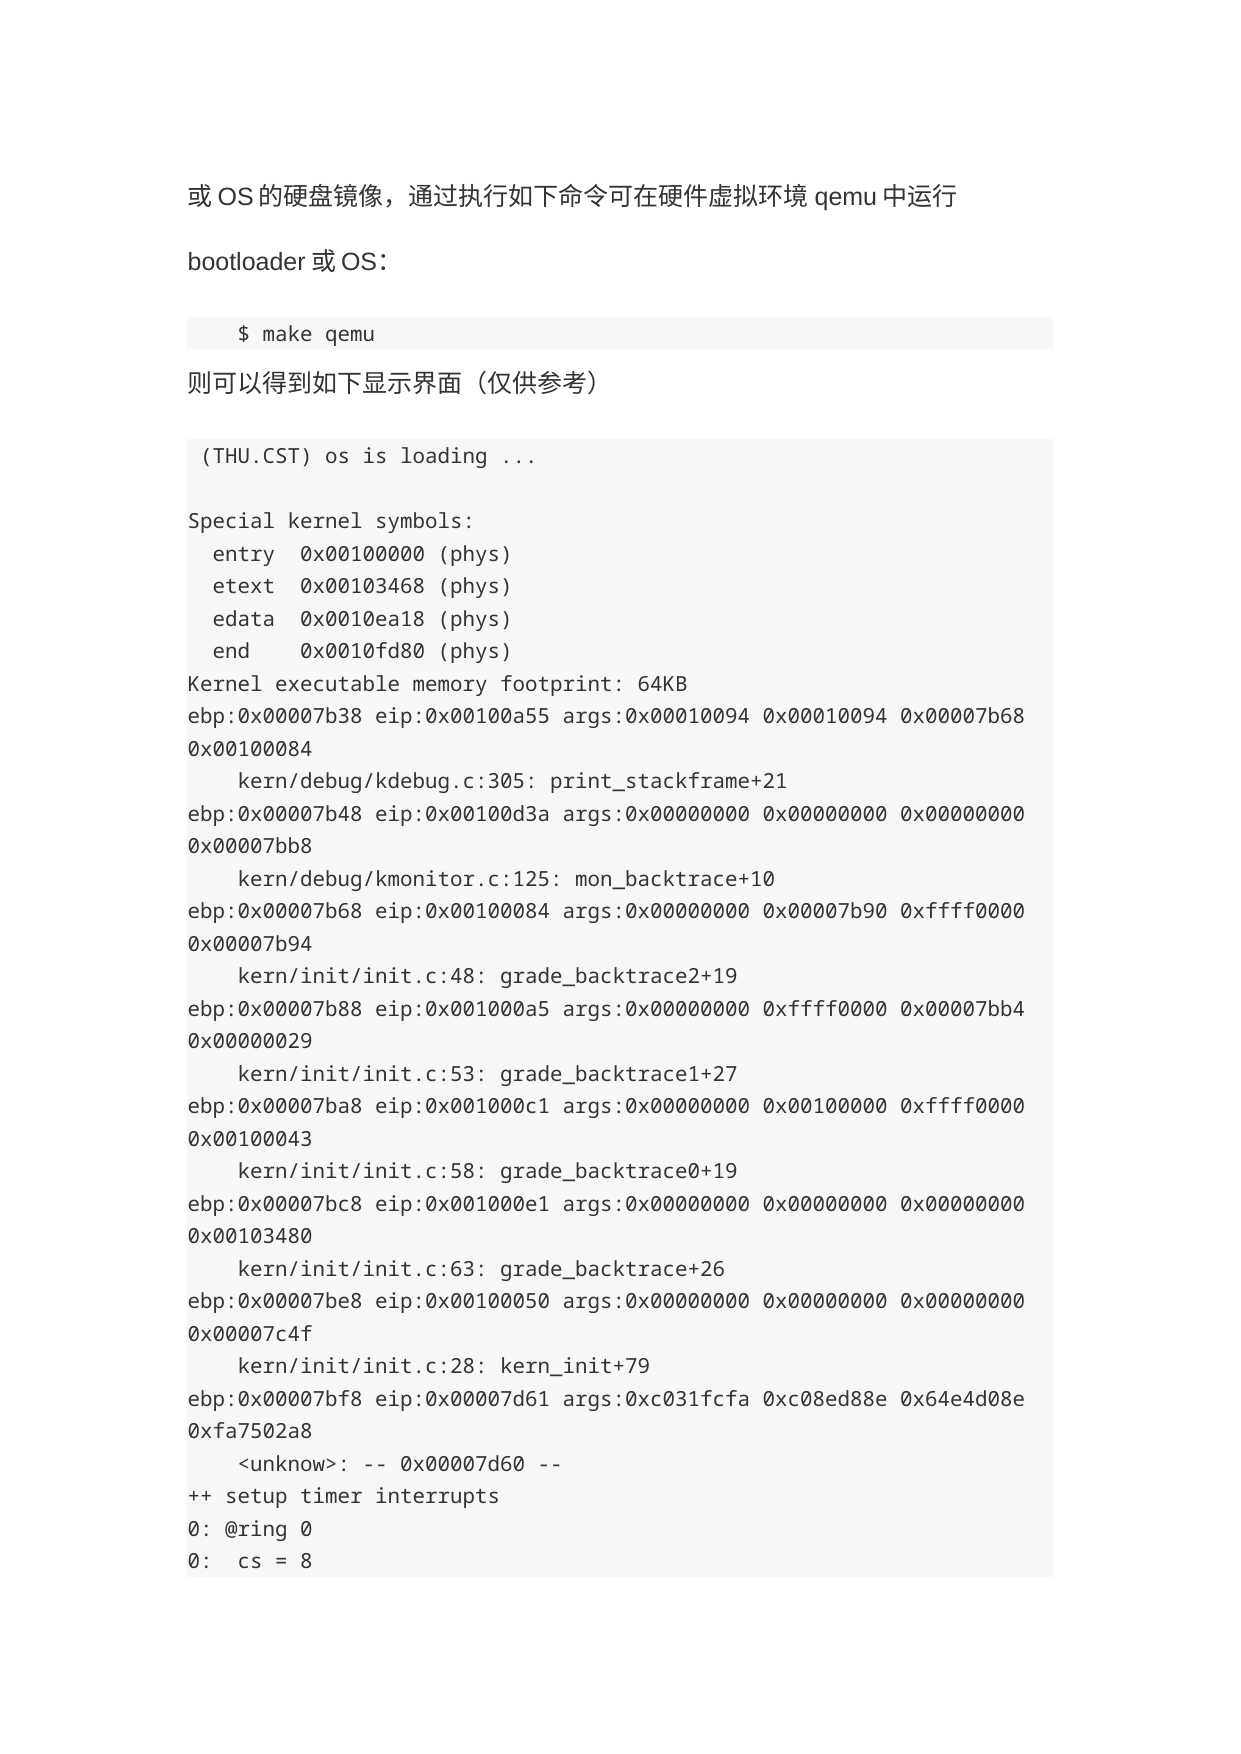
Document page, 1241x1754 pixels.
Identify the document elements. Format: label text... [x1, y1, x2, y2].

text 0: @ring 0 [187, 1512, 1053, 1544]
text Kernel executable memory footprint: 64KB [187, 667, 1053, 699]
text kern/init/init.c:53: grade_backtrace1+27 [187, 1057, 1053, 1089]
text ebp:0x00007bc8 eip:0x001000e1 args:0x00000000 0x00000000 0x00000000 0x00103480 [187, 1187, 1053, 1252]
text kern/init/init.c:63: grade_backtrace+26 [187, 1252, 1053, 1284]
text 则可以得到如下显示界面（仅供参考） [187, 349, 1053, 414]
text Special kernel symbols: [187, 504, 1053, 537]
text kern/init/init.c:28: kern_init+79 [187, 1349, 1053, 1382]
text kern/init/init.c:48: grade_backtrace2+19 [187, 959, 1053, 992]
text (THU.CST) os is loading ... [187, 439, 1053, 472]
text ebp:0x00007be8 eip:0x00100050 args:0x00000000 0x00000000 0x00000000 0x00007c4f [187, 1284, 1053, 1349]
text 0: cs = 8 [187, 1544, 1053, 1577]
text ebp:0x00007b88 eip:0x001000a5 args:0x00000000 0xffff0000 0x00007bb4 0x00000029 [187, 992, 1053, 1057]
text kern/debug/kmonitor.c:125: mon_backtrace+10 [187, 862, 1053, 894]
text <unknow>: -- 0x00007d60 -- [187, 1447, 1053, 1479]
text end 0x0010fd80 (phys) [187, 634, 1053, 667]
text $ make qemu [187, 317, 1053, 349]
text edata 0x0010ea18 (phys) [187, 602, 1053, 634]
text ebp:0x00007bf8 eip:0x00007d61 args:0xc031fcfa 0xc08ed88e 0x64e4d08e 0xfa7502a8 [187, 1382, 1053, 1447]
text ebp:0x00007b48 eip:0x00100d3a args:0x00000000 0x00000000 0x00000000 0x00007bb8 [187, 797, 1053, 862]
text ebp:0x00007b68 eip:0x00100084 args:0x00000000 0x00007b90 0xffff0000 0x00007b94 [187, 894, 1053, 959]
text entry 0x00100000 (phys) [187, 537, 1053, 569]
text kern/debug/kdebug.c:305: print_stackframe+21 [187, 764, 1053, 797]
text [187, 162, 1053, 292]
text etext 0x00103468 (phys) [187, 569, 1053, 602]
text kern/init/init.c:58: grade_backtrace0+19 [187, 1154, 1053, 1187]
text ++ setup timer interrupts [187, 1479, 1053, 1512]
text ebp:0x00007b38 eip:0x00100a55 args:0x00010094 0x00010094 0x00007b68 0x00100084 [187, 699, 1053, 764]
text ebp:0x00007ba8 eip:0x001000c1 args:0x00000000 0x00100000 0xffff0000 0x00100043 [187, 1089, 1053, 1154]
